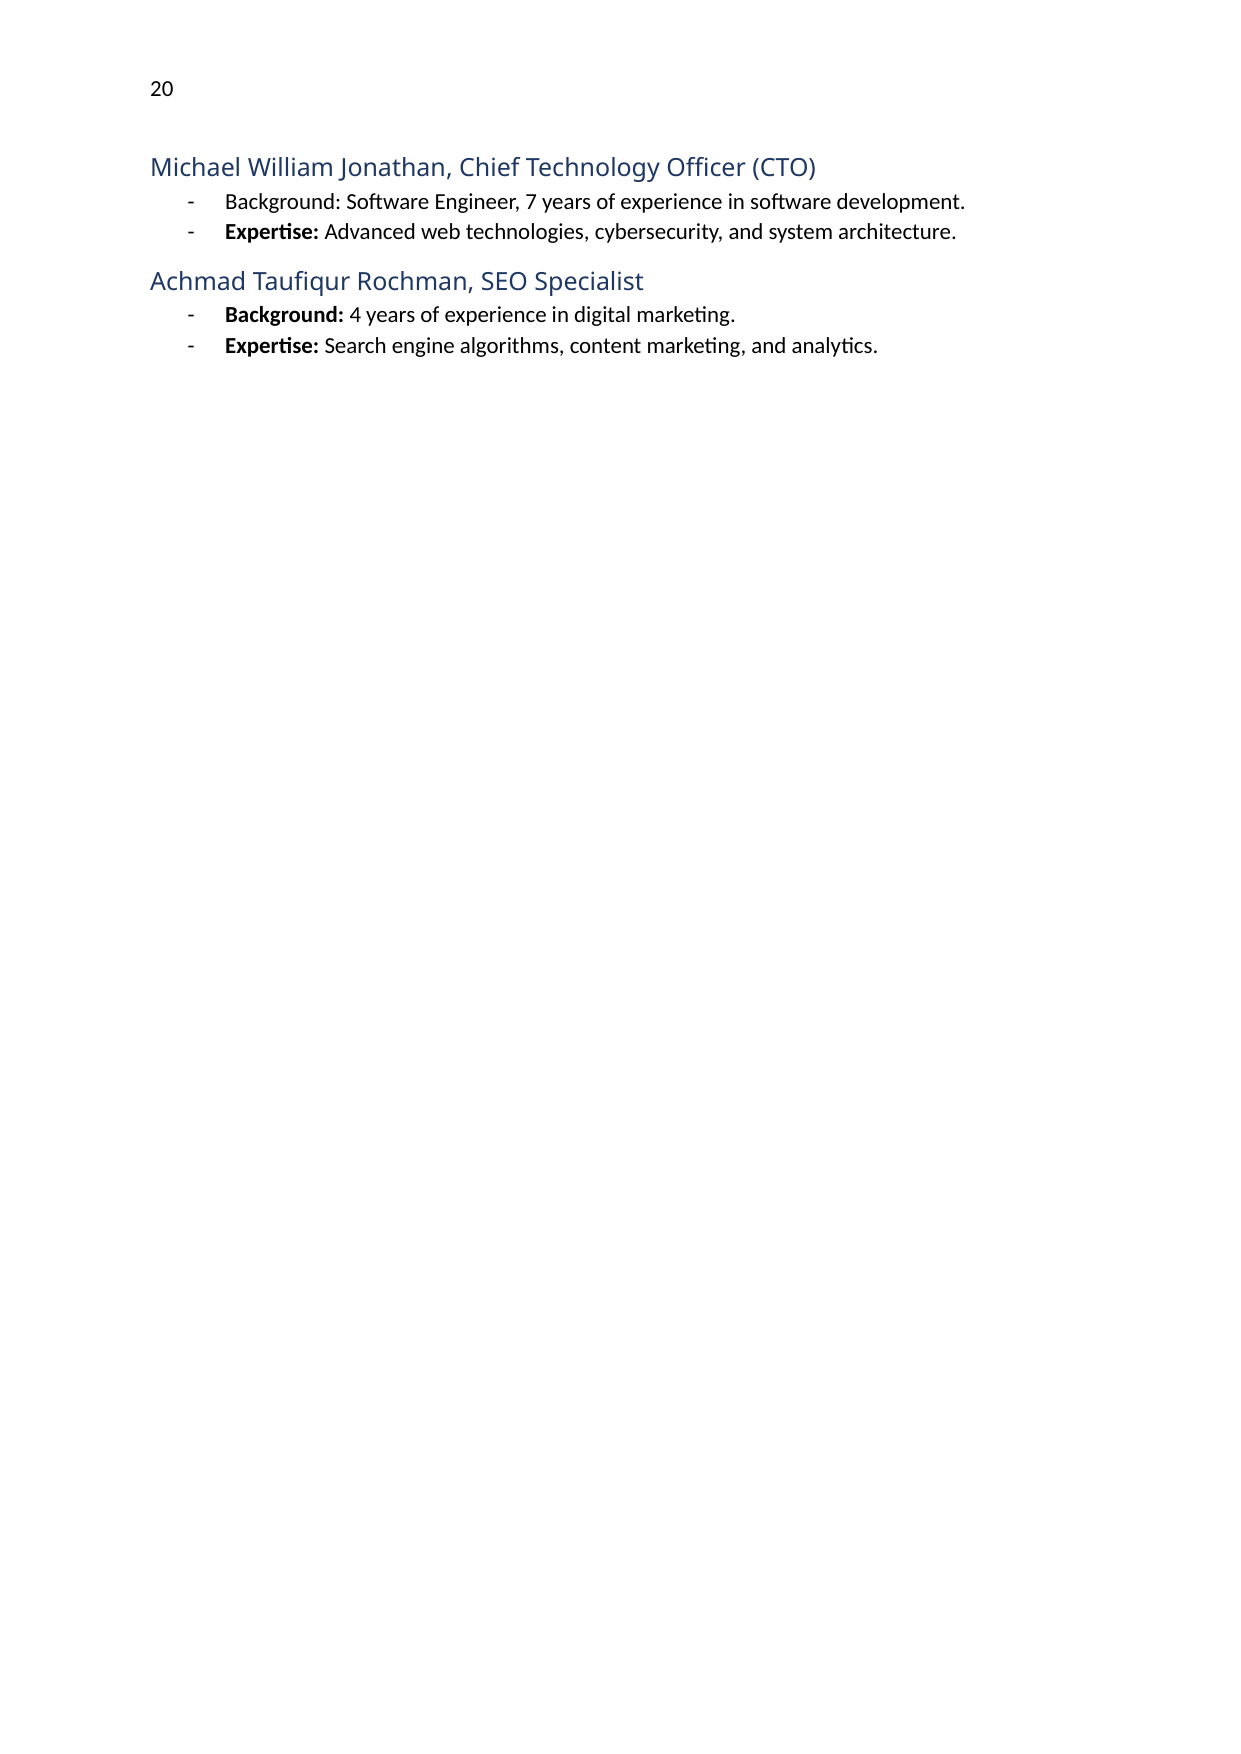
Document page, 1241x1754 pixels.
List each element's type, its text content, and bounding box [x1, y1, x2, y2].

list Expertise: Advanced web technologies, cybersecurity, and system architecture. [187, 217, 1090, 245]
subtitle Achmad Taufiqur Rochman, SEO Specialist [150, 264, 1090, 298]
list Background: 4 years of experience in digital marketing. [187, 301, 1090, 329]
subtitle Michael William Jonathan, Chief Technology Officer (CTO) [150, 150, 1090, 184]
list Expertise: Search engine algorithms, content marketing, and analytics. [187, 331, 1090, 359]
list Background: Software Engineer, 7 years of experience in software development. [187, 187, 1090, 215]
